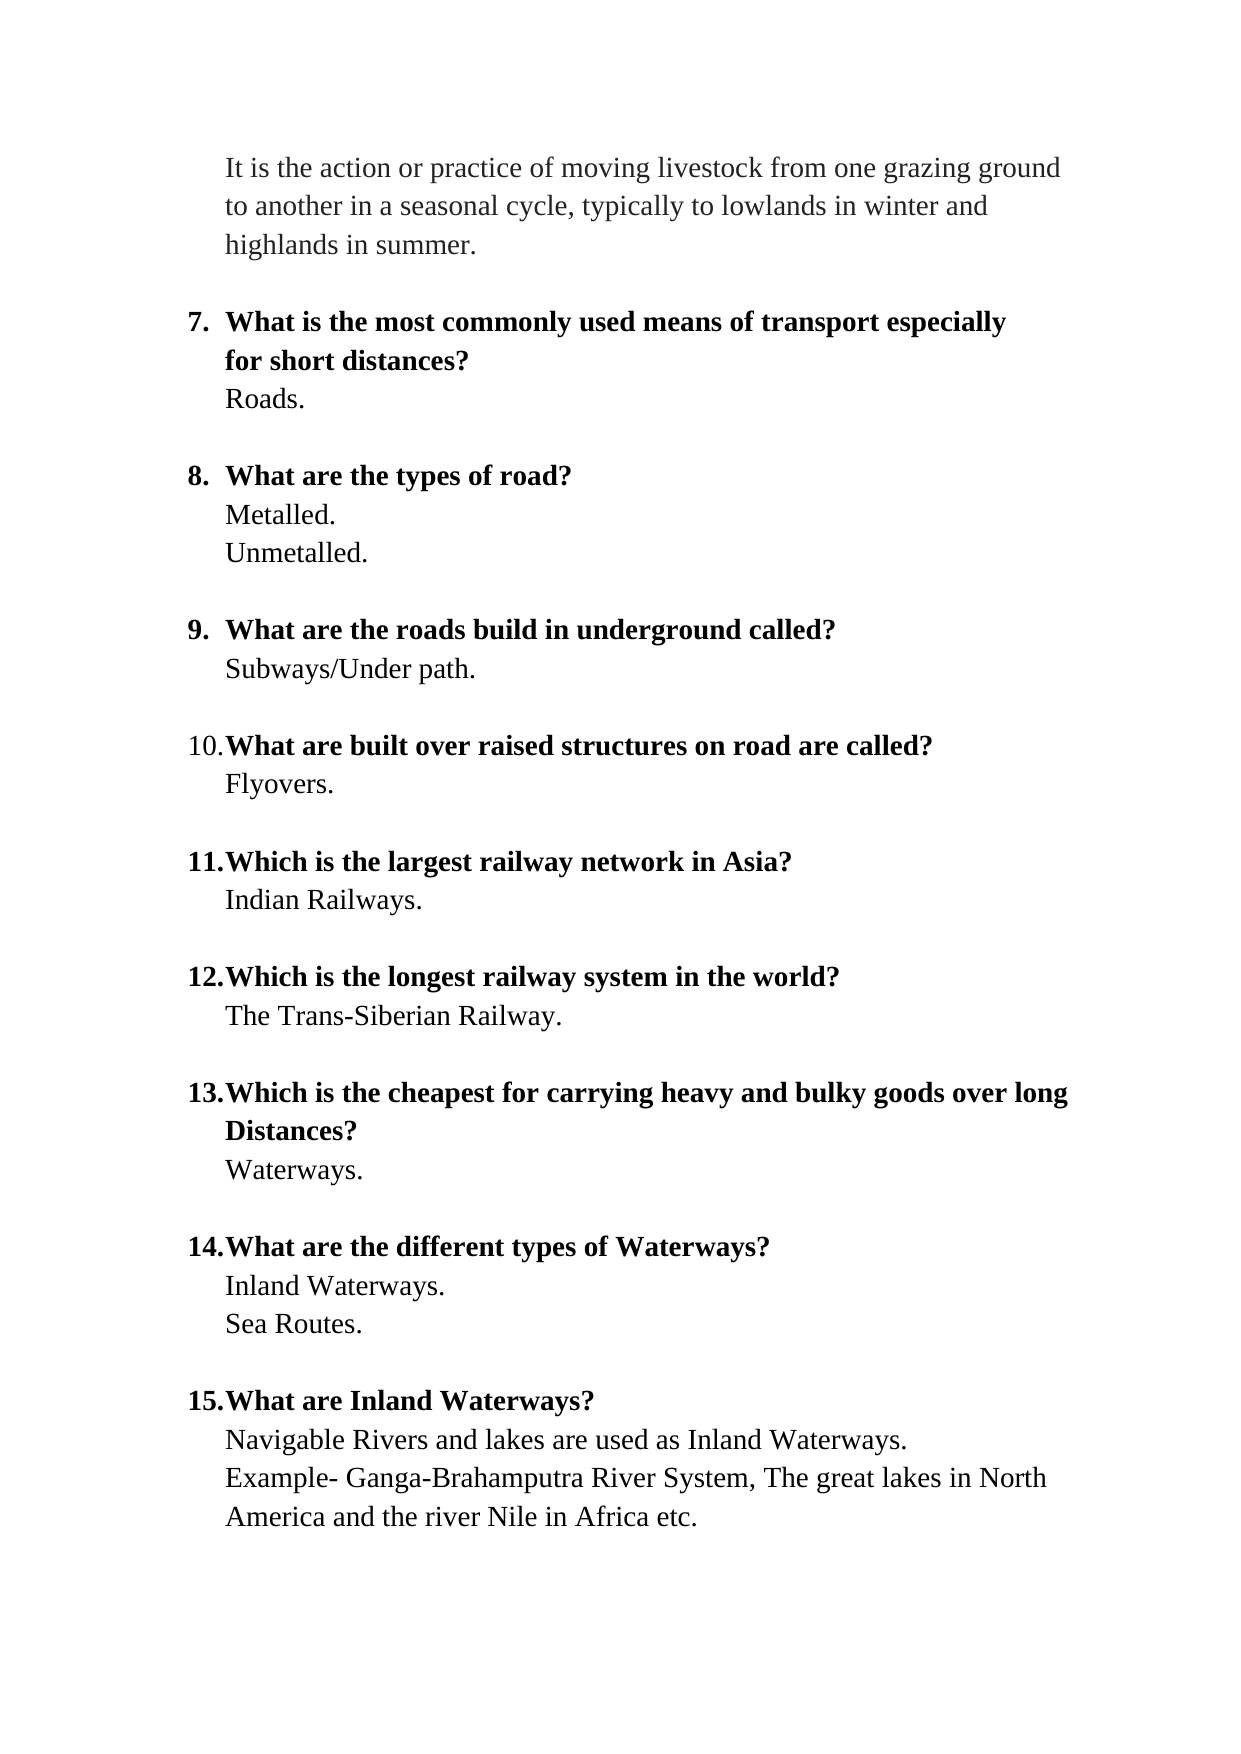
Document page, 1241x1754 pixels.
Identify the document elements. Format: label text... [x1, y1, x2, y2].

list What are the types of road? [187, 458, 1090, 492]
list Unmetalled. [225, 535, 1090, 569]
list What is the most commonly used means of transport especially [187, 304, 1090, 338]
list Navigable Rivers and lakes are used as Inland Waterways. [225, 1422, 1090, 1455]
list Which is the largest railway network in Asia? [187, 844, 1090, 877]
list Example- Ganga-Brahamputra River System, The great lakes in North America and the river Nile in Africa etc. [225, 1460, 1090, 1532]
list What are Inland Waterways? [187, 1383, 1090, 1417]
list What are the different types of Waterways? [187, 1229, 1090, 1263]
list Which is the longest railway system in the world? [187, 959, 1090, 993]
list Flyovers. [225, 767, 1090, 800]
list Inland Waterways. [225, 1268, 1090, 1301]
list The Trans-Siberian Railway. [225, 998, 1090, 1031]
list It is the action or practice of moving livestock from one grazing ground to another in a seasonal cycle, typically to lowlands in winter and highlands in summer. [225, 150, 1090, 261]
list What are built over raised structures on road are called? [187, 728, 1090, 762]
list Indian Railways. [225, 882, 1090, 916]
list Sea Routes. [225, 1306, 1090, 1340]
list Waterways. [225, 1152, 1090, 1186]
list What are the roads build in underground called? [187, 612, 1090, 646]
list for short distances? [225, 343, 1090, 376]
list Roads. [225, 381, 1090, 415]
list Subways/Under path. [225, 651, 1090, 684]
list Metalled. [225, 497, 1090, 530]
list Which is the cheapest for carrying heavy and bulky goods over long Distances? [187, 1075, 1090, 1147]
